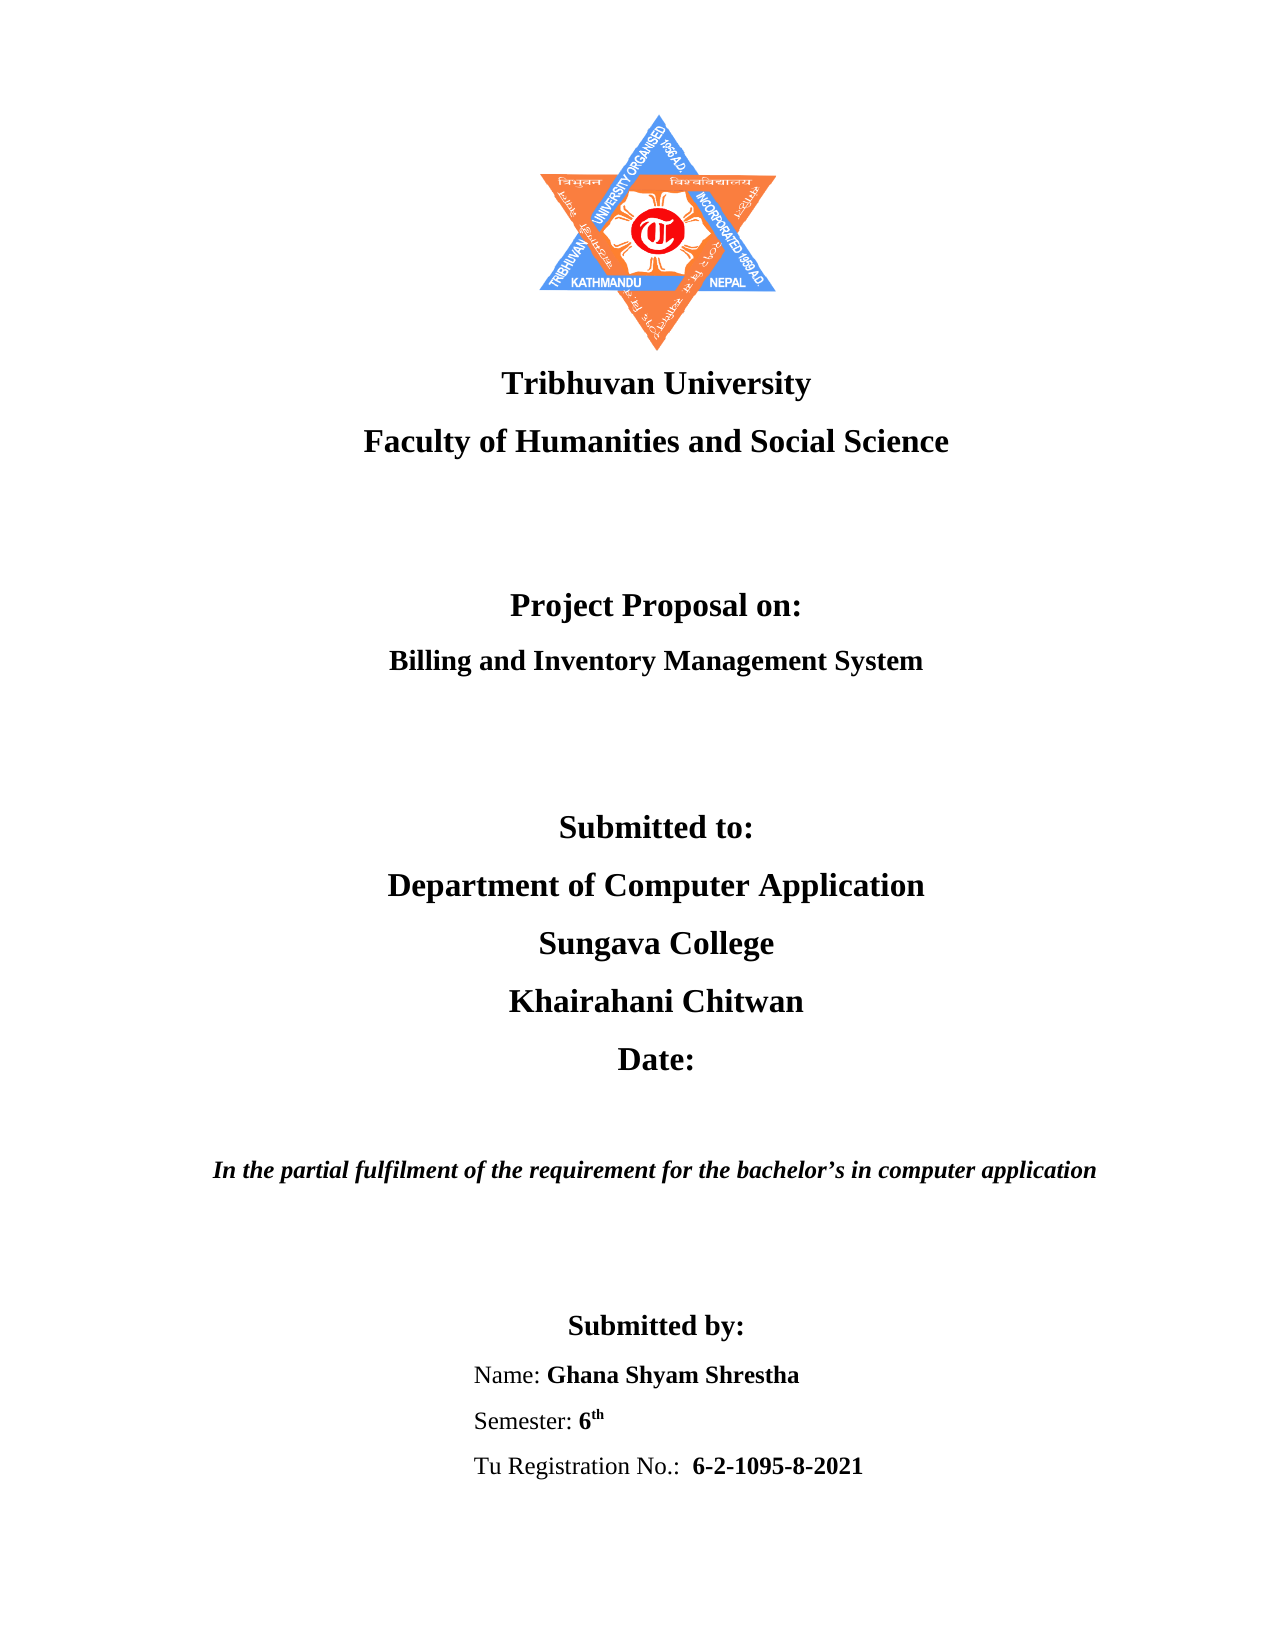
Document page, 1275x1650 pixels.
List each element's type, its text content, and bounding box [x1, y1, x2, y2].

text Date: [187, 1039, 1125, 1077]
text Department of Computer Application [187, 865, 1125, 903]
text Submitted by: [187, 1308, 1125, 1342]
text Project Proposal on: [187, 585, 1125, 624]
text Tribhuvan University [187, 363, 1125, 402]
text Faculty of Humanities and Social Science [187, 422, 1125, 460]
text In the partial fulfilment of the requirement for the bachelor’s in computer application [187, 1155, 1125, 1184]
text Khairahani Chitwan [187, 981, 1125, 1019]
text Submitted to: [187, 807, 1125, 845]
text Sungava College [187, 923, 1125, 961]
picture [536, 111, 777, 351]
text Billing and Inventory Management System [187, 643, 1125, 677]
